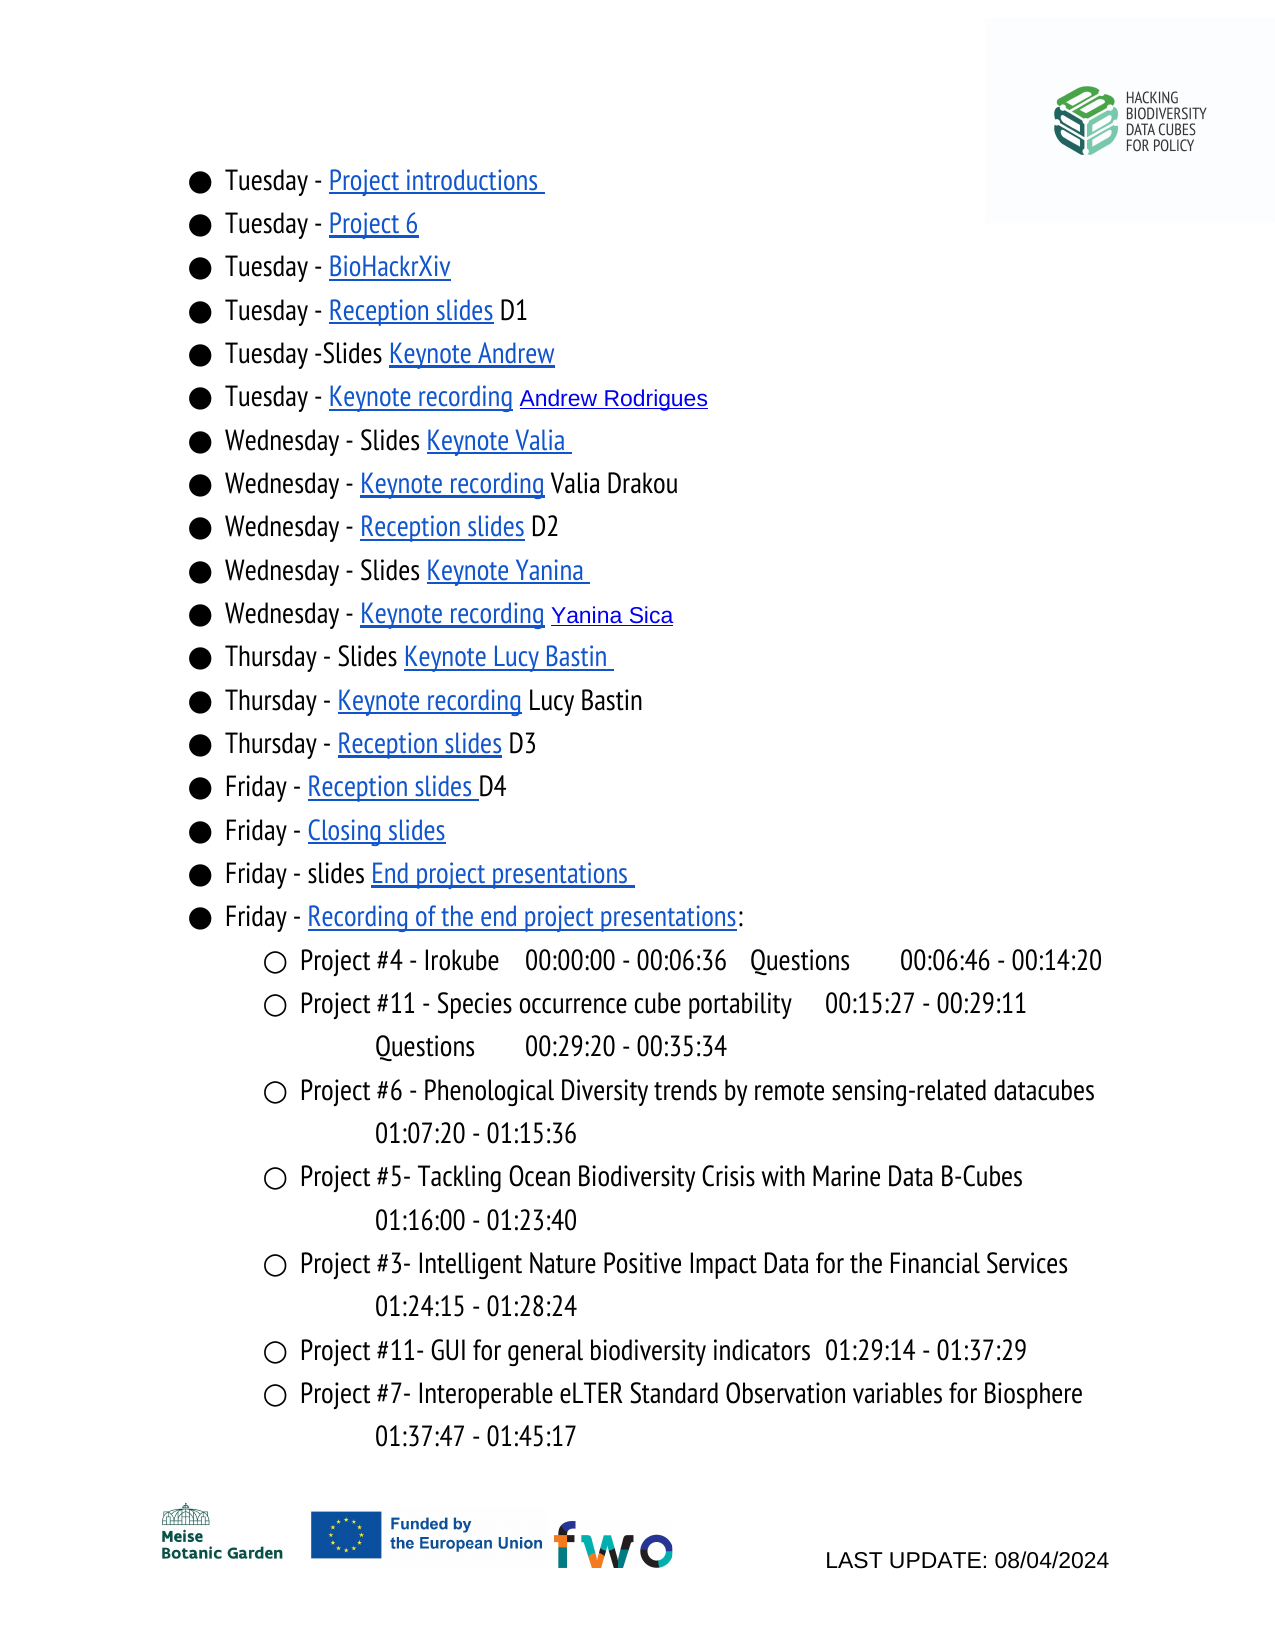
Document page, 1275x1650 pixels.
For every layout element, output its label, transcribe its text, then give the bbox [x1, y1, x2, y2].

picture [985, 18, 1275, 223]
list Friday - Recording of the end project presentations: [187, 897, 1125, 935]
list Project #3- Intelligent Nature Positive Impact Data for the Financial Services 01:24:15 - 01:28:24 [262, 1244, 1125, 1325]
list Project #6 - Phenological Diversity trends by remote sensing-related datacubes 01:07:20 - 01:15:36 [262, 1070, 1125, 1151]
list Project #11 - Species occurrence cube portability 00:15:27 - 00:29:11 Questions 00:29:20 - 00:35:34 [262, 984, 1125, 1065]
list Tuesday - BioHackrXiv [187, 247, 1125, 285]
list Tuesday - Project 6 [187, 204, 1125, 241]
list Tuesday - Reception slides D1 [187, 290, 1125, 328]
list Thursday - Reception slides D3 [187, 724, 1125, 761]
list Friday - Reception slides D4 [187, 767, 1125, 805]
list Thursday - Slides Keynote Lucy Bastin [187, 637, 1125, 675]
picture [554, 1521, 673, 1568]
list Thursday - Keynote recording Lucy Bastin [187, 680, 1125, 718]
list Tuesday - Keynote recording Andrew Rodrigues [187, 377, 1125, 415]
list Tuesday - Project introductions [187, 160, 1125, 198]
list Wednesday - Reception slides D2 [187, 507, 1125, 545]
list Wednesday - Slides Keynote Valia [187, 420, 1125, 458]
list Wednesday - Keynote recording Valia Drakou [187, 464, 1125, 501]
list Project #5- Tackling Ocean Biodiversity Crisis with Marine Data B-Cubes 01:16:00 - 01:23:40 [262, 1157, 1125, 1238]
list Tuesday -Slides Keynote Andrew [187, 334, 1125, 371]
list Project #4 - Irokube 00:00:00 - 00:06:36 Questions 00:06:46 - 00:14:20 [262, 940, 1125, 978]
list Project #11- GUI for general biodiversity indicators 01:29:14 - 01:37:29 [262, 1330, 1125, 1368]
picture [150, 1498, 548, 1568]
list Friday - Closing slides [187, 810, 1125, 848]
list Project #7- Interoperable eLTER Standard Observation variables for Biosphere 01:37:47 - 01:45:17 [262, 1374, 1125, 1455]
list Friday - slides End project presentations [187, 854, 1125, 891]
list Wednesday - Keynote recording Yanina Sica [187, 594, 1125, 631]
list Wednesday - Slides Keynote Yanina [187, 550, 1125, 588]
